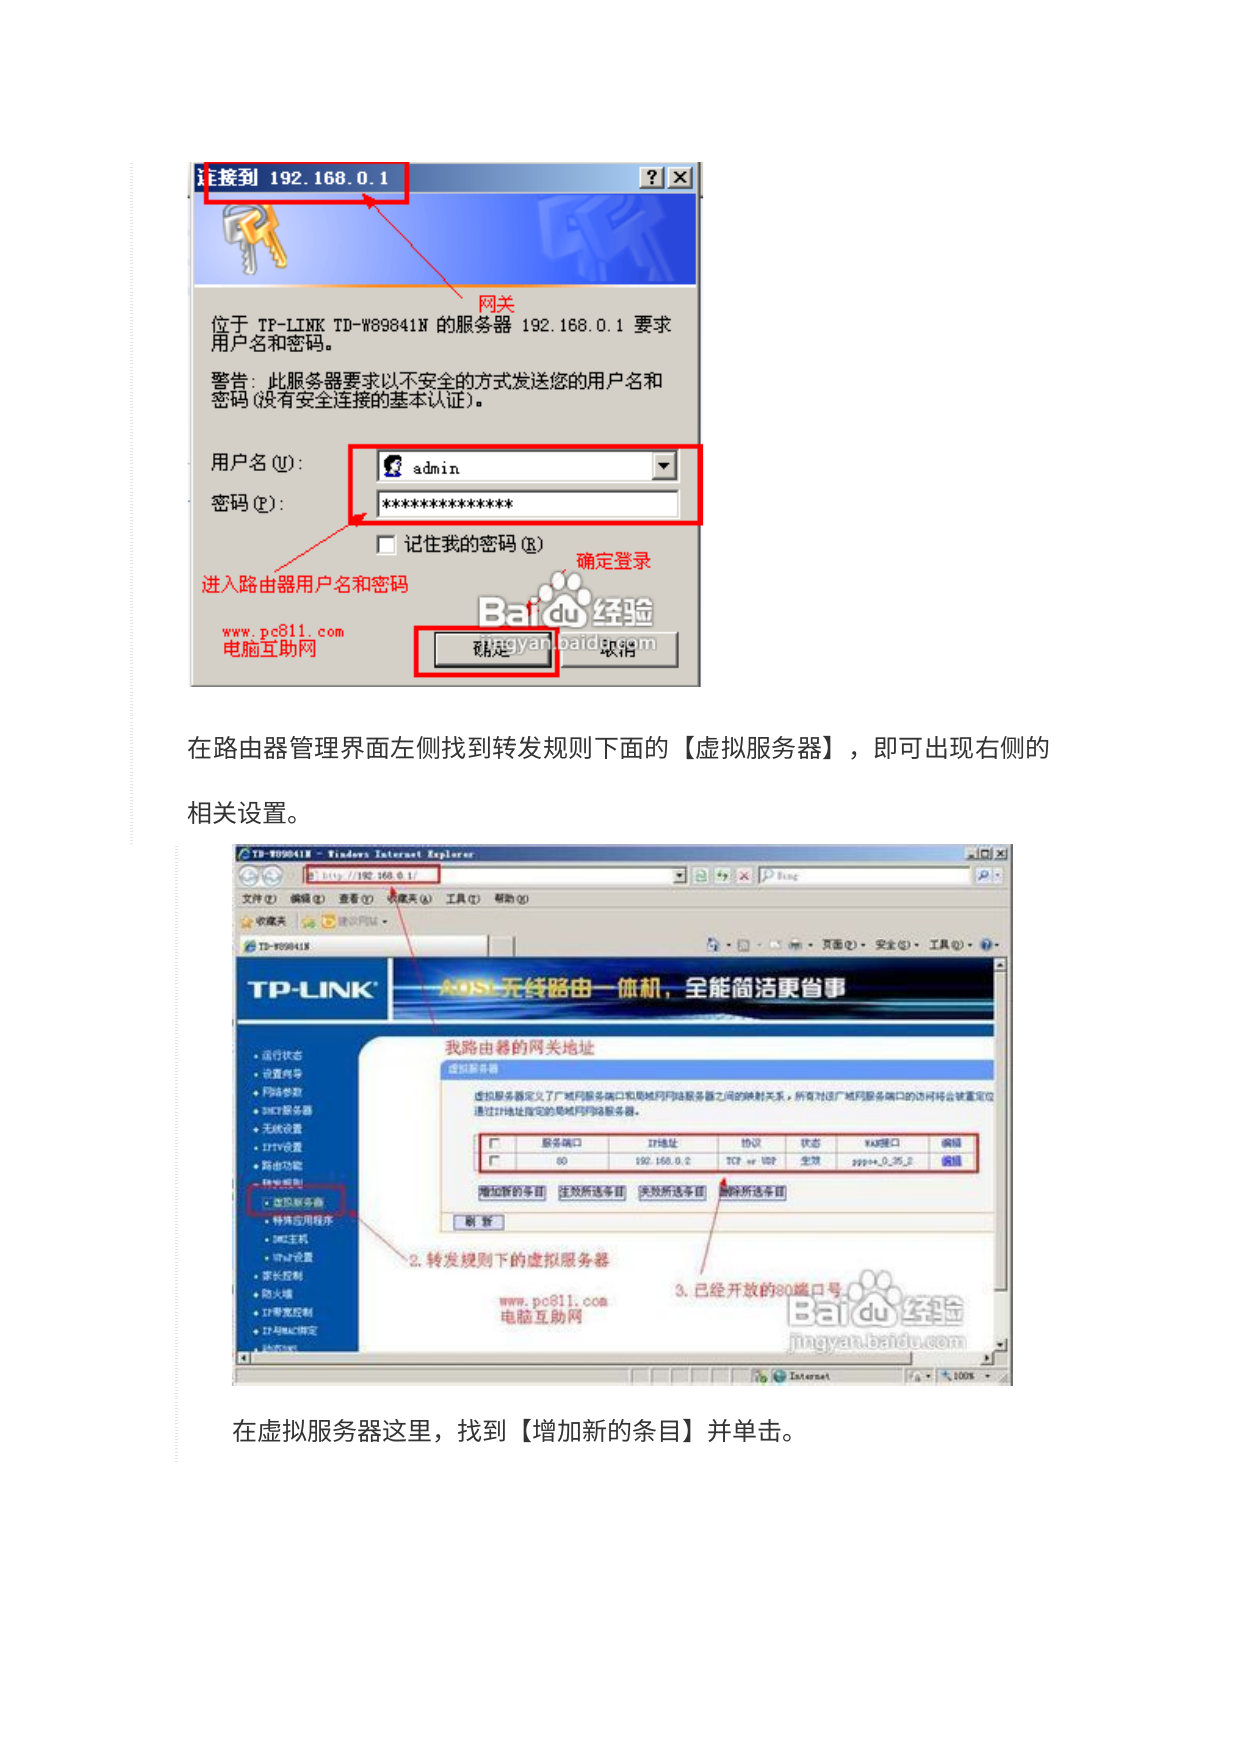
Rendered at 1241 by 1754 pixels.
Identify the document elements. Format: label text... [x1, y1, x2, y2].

picture [187, 162, 704, 687]
text 在路由器管理界面左侧找到转发规则下面的【虚拟服务器】，即可出现右侧的相关设置。 [187, 714, 1053, 844]
text 在虚拟服务器这里，找到【增加新的条目】并单击。 [174, 1397, 1053, 1462]
picture [231, 844, 1013, 1386]
